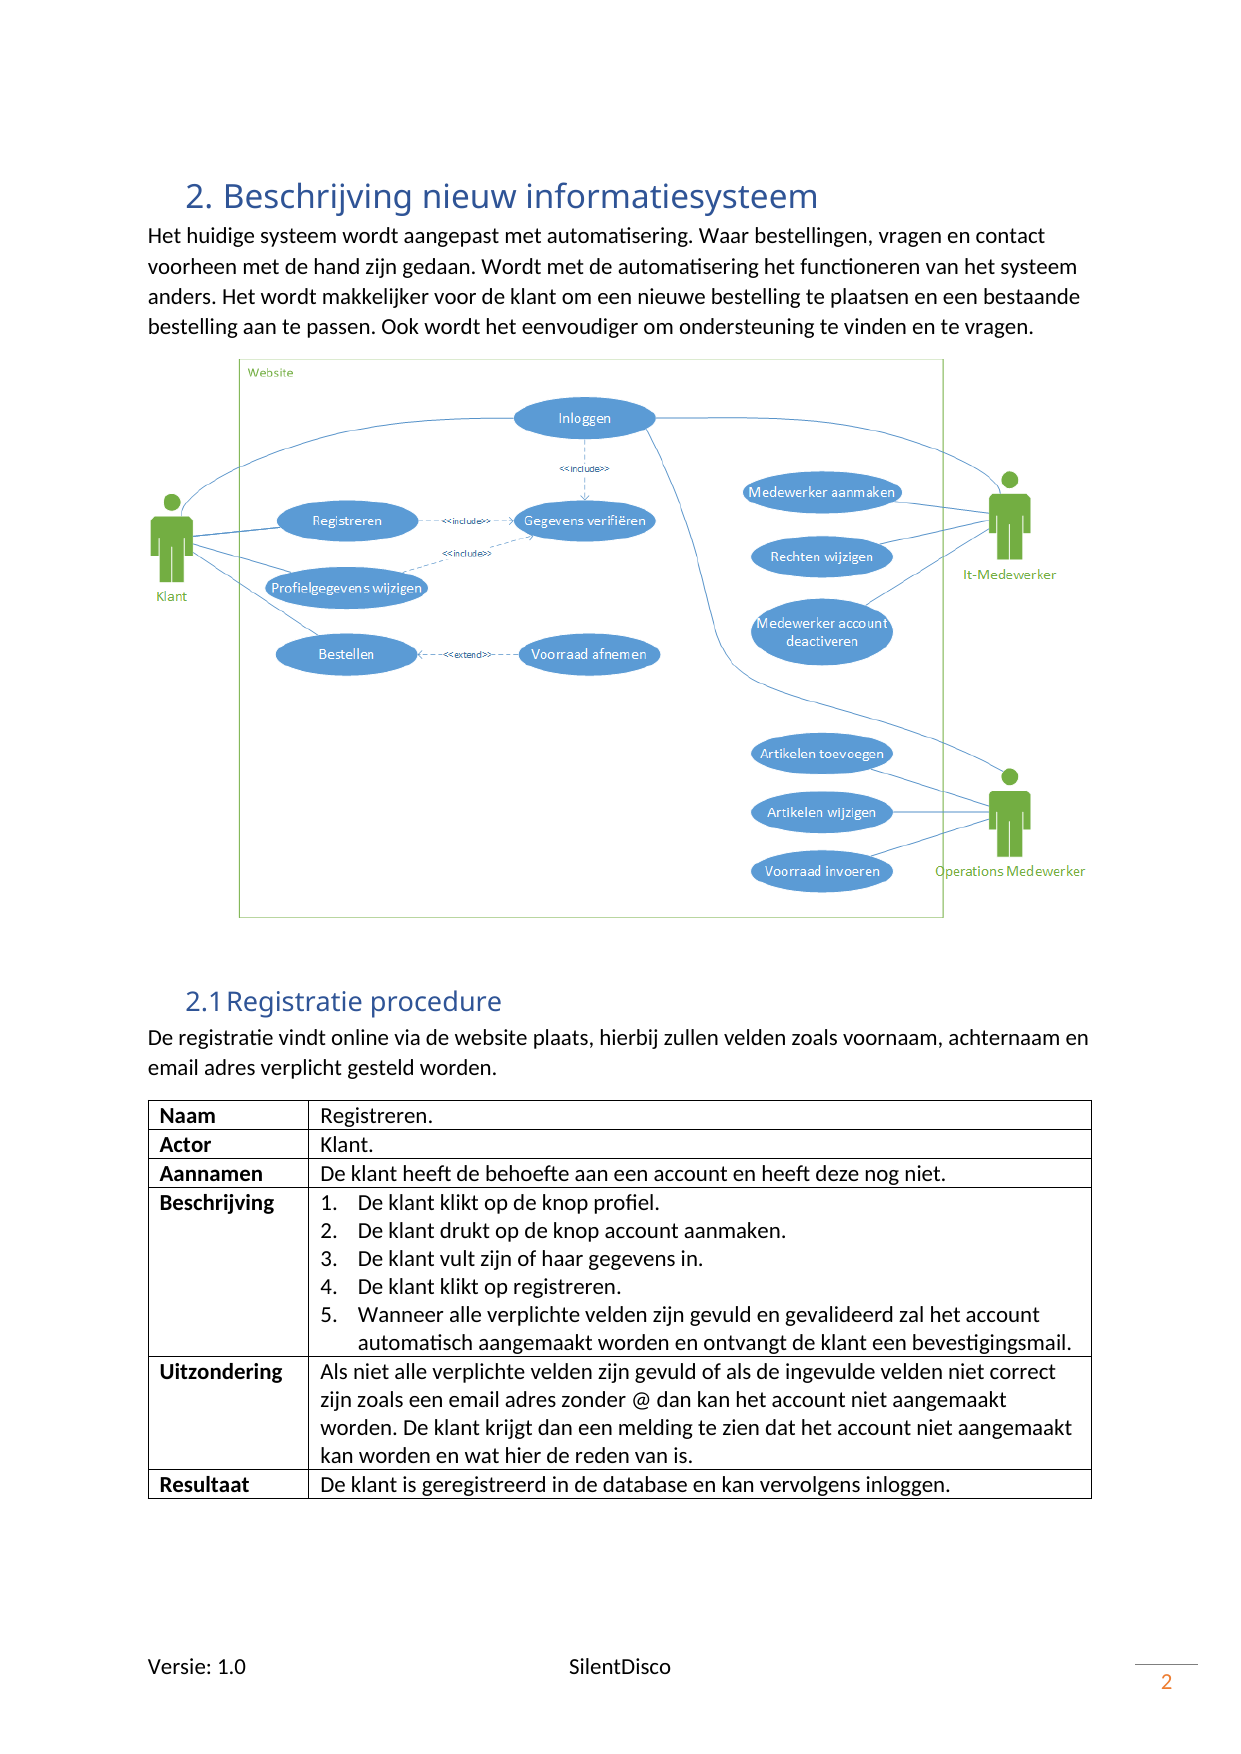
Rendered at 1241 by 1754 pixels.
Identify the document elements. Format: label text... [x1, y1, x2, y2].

table_cell De klant is geregistreerd in de database en kan vervolgens inloggen. [309, 1470, 1091, 1498]
table_cell Beschrijving [149, 1188, 308, 1356]
table_cell Uitzondering [149, 1357, 308, 1469]
table_cell Actor [149, 1130, 308, 1158]
table_header Registreren. [309, 1101, 1091, 1129]
table_cell Resultaat [149, 1470, 308, 1498]
table_cell De klant heeft de behoefte aan een account en heeft deze nog niet. [309, 1159, 1091, 1187]
text De registratie vindt online via de website plaats, hierbij zullen velden zoals voornaam, achternaam en email adres verplicht gesteld worden. [148, 1023, 1093, 1081]
table_cell Klant. [309, 1130, 1091, 1158]
picture [147, 359, 1093, 918]
table_cell Aannamen [149, 1159, 308, 1187]
table_header Naam [149, 1101, 308, 1129]
table_cell De klant klikt op de knop profiel. De klant drukt op de knop account aanmaken. De klant vult zijn of haar gegevens in. De klant klikt op registreren. Wanneer alle verplichte velden zijn gevuld en gevalideerd zal het account automatisch aangemaakt worden en ontvangt de klant een bevestigingsmail. [309, 1188, 1091, 1356]
subtitle Beschrijving nieuw informatiesysteem [185, 173, 1093, 218]
text Het huidige systeem wordt aangepast met automatisering. Waar bestellingen, vragen en contact voorheen met de hand zijn gedaan. Wordt met de automatisering het functioneren van het systeem anders. Het wordt makkelijker voor de klant om een nieuwe bestelling te plaatsen en een bestaande bestelling aan te passen. Ook wordt het eenvoudiger om ondersteuning te vinden en te vragen. [148, 222, 1093, 340]
table_cell Als niet alle verplichte velden zijn gevuld of als de ingevulde velden niet correct zijn zoals een email adres zonder @ dan kan het account niet aangemaakt worden. De klant krijgt dan een melding te zien dat het account niet aangemaakt kan worden en wat hier de reden van is. [309, 1357, 1091, 1469]
subtitle Registratie procedure [185, 983, 1093, 1020]
